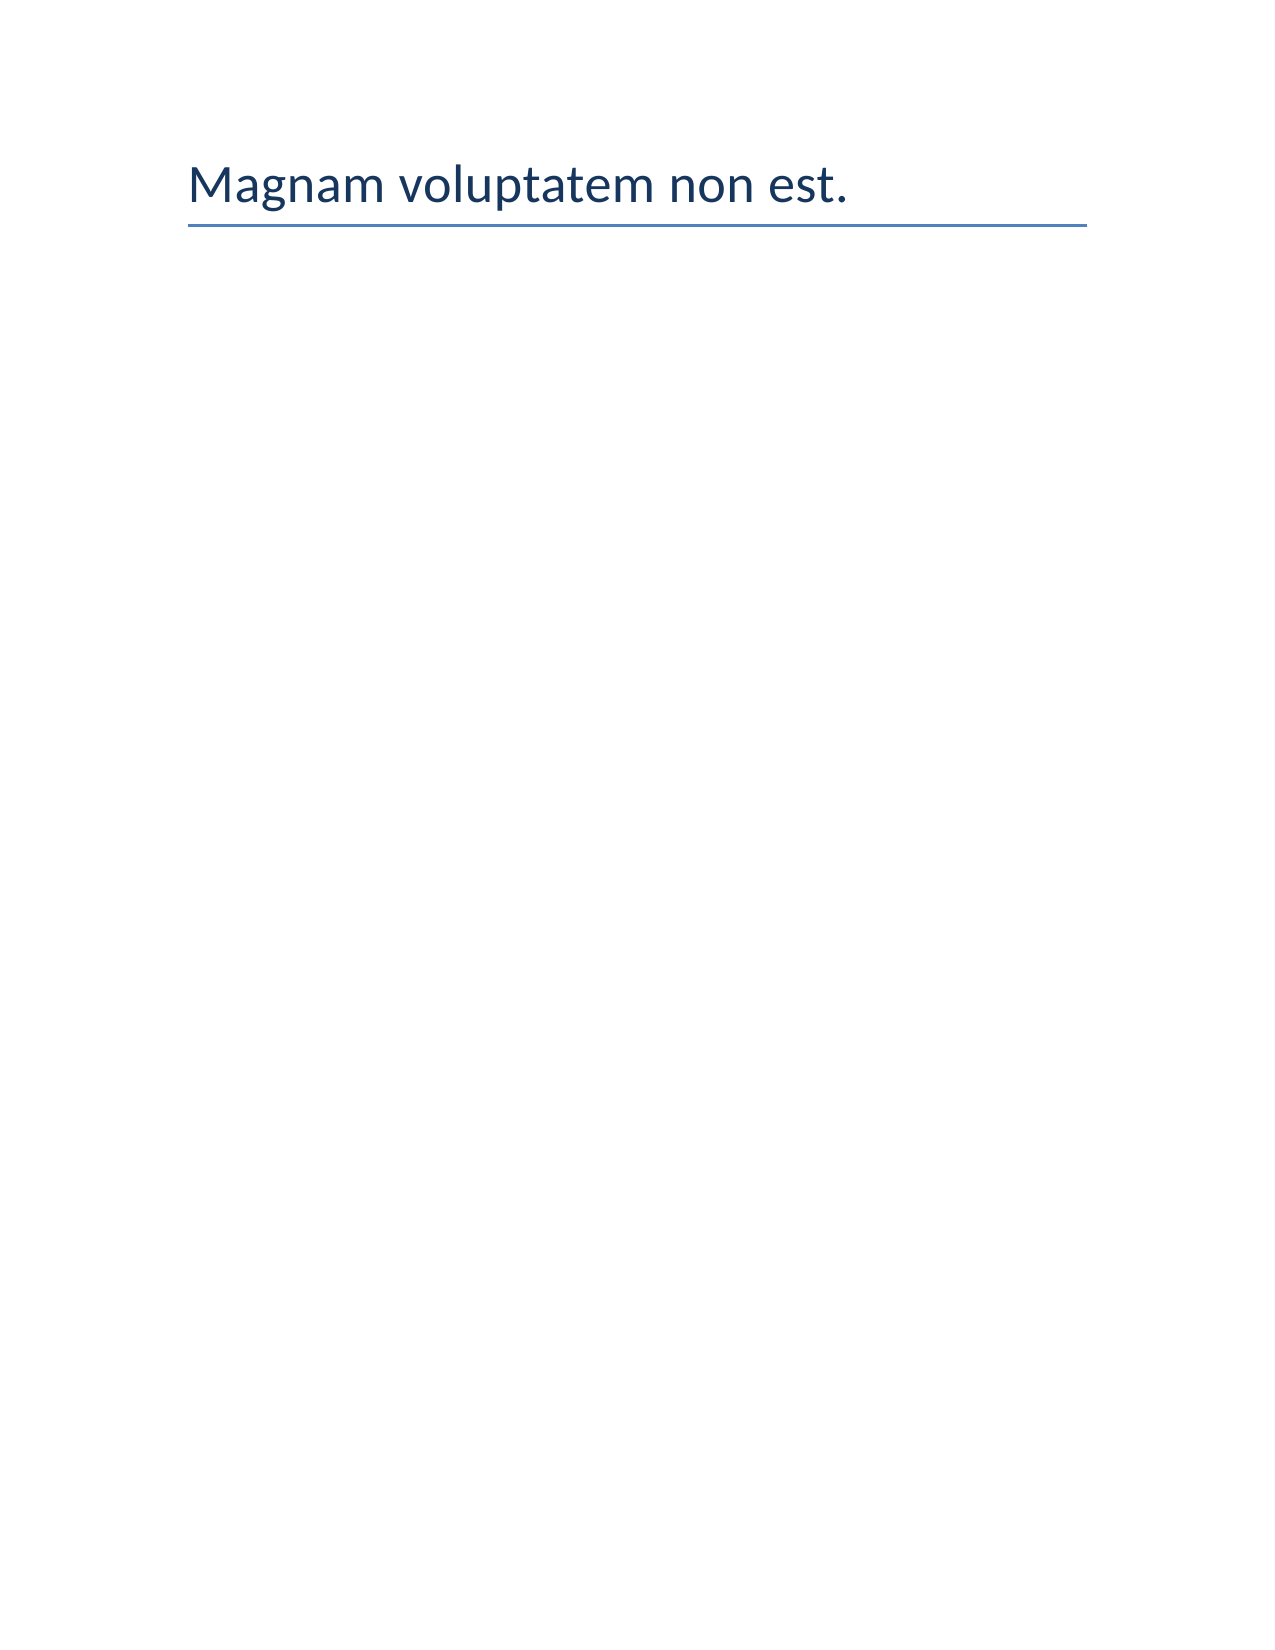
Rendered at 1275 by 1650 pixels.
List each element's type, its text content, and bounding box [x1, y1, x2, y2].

title Magnam voluptatem non est. [187, 150, 1087, 227]
